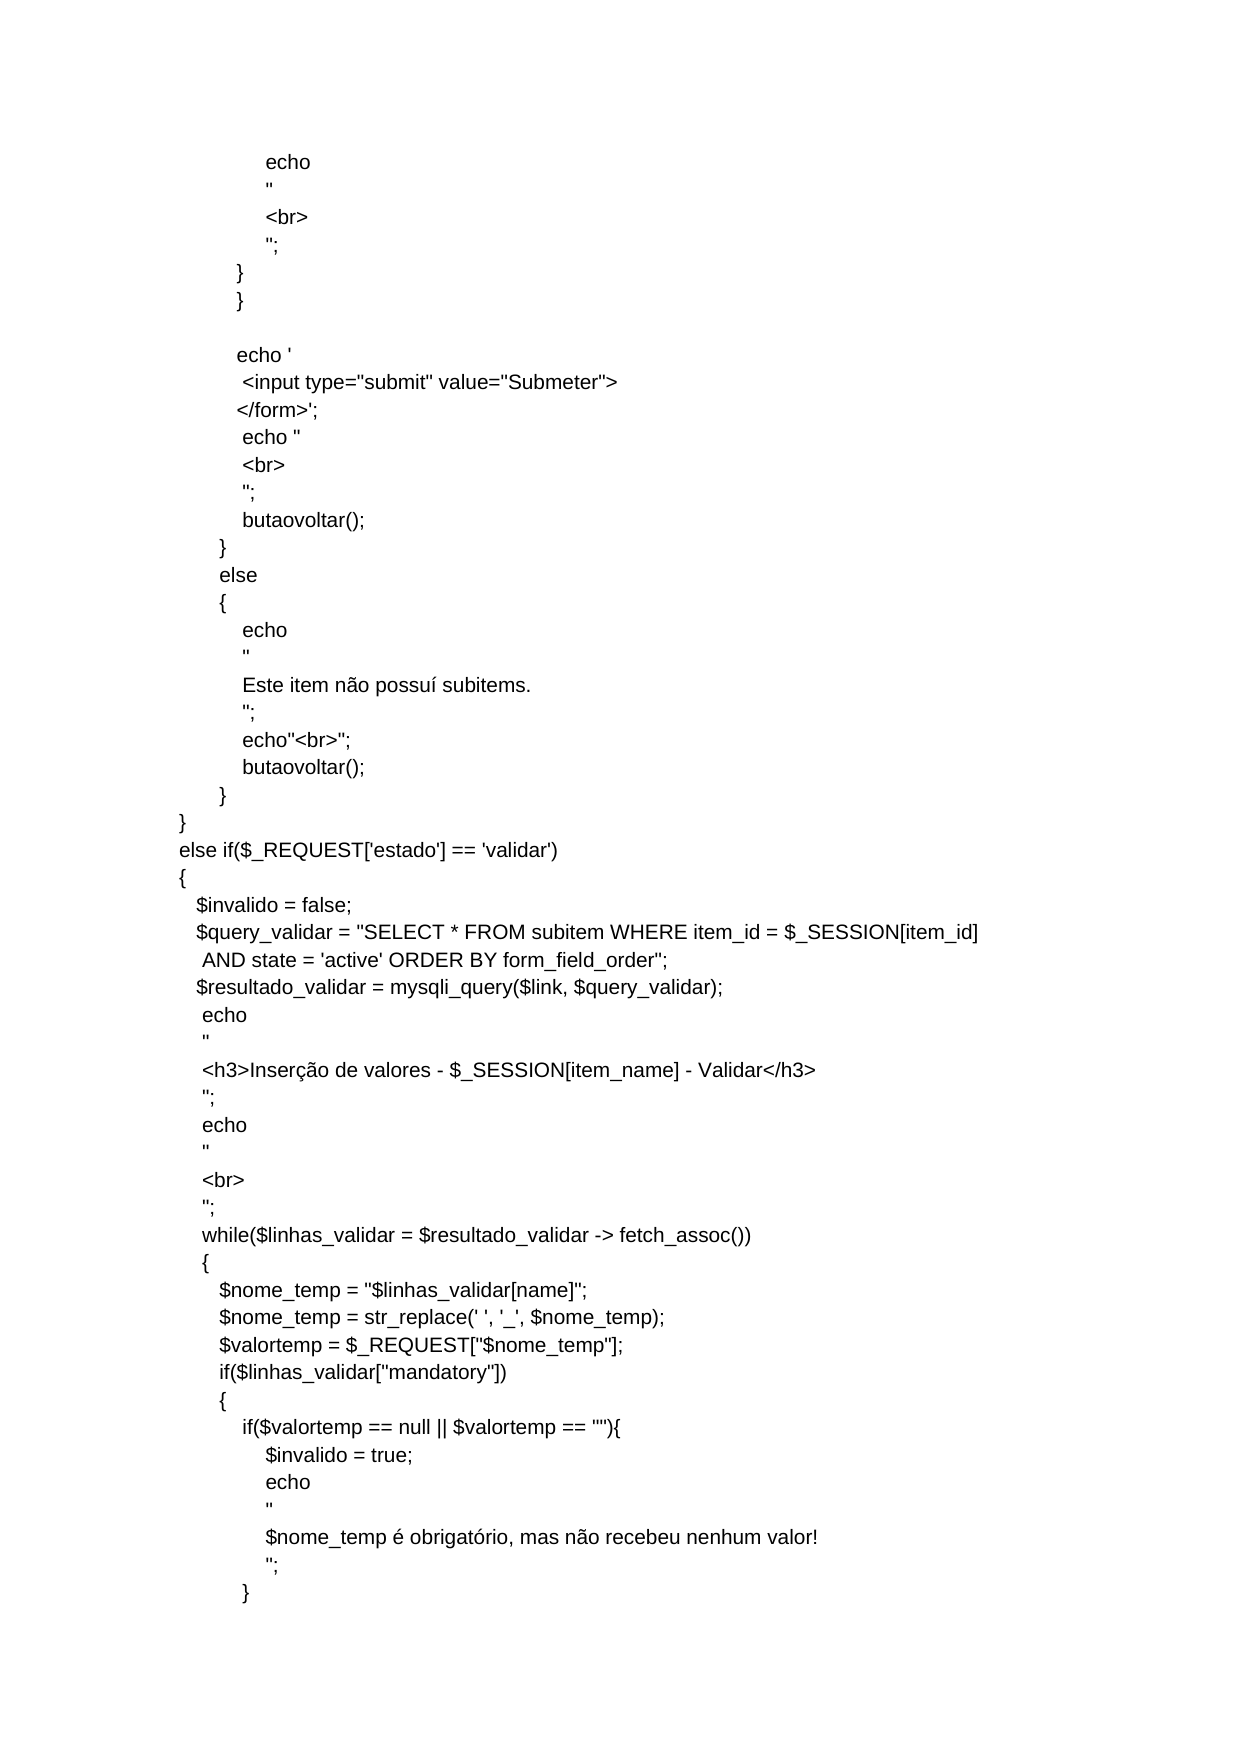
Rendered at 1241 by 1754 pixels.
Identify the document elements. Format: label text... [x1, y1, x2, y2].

text } [150, 260, 1090, 284]
text " [150, 645, 1090, 669]
text echo " [150, 425, 1090, 449]
text <input type="submit" value="Submeter"> [150, 370, 1090, 394]
text "; [150, 232, 1090, 256]
text echo ' [150, 342, 1090, 366]
text $query_validar = "SELECT * FROM subitem WHERE item_id = $_SESSION[item_id] [150, 920, 1090, 944]
text { [150, 590, 1090, 614]
text <br> [150, 205, 1090, 229]
text if($linhas_validar["mandatory"]) [150, 1360, 1090, 1384]
text butaovoltar(); [150, 755, 1090, 779]
text $valortemp = $_REQUEST["$nome_temp"]; [150, 1332, 1090, 1356]
text while($linhas_validar = $resultado_validar -> fetch_assoc()) [150, 1222, 1090, 1246]
text echo [150, 150, 1090, 174]
text echo"<br>"; [150, 727, 1090, 751]
text <br> [150, 452, 1090, 476]
text $invalido = true; [150, 1442, 1090, 1466]
text echo [150, 1470, 1090, 1494]
text } [150, 287, 1090, 311]
text } [150, 1580, 1090, 1604]
text "; [150, 1085, 1090, 1109]
text $nome_temp = "$linhas_validar[name]"; [150, 1277, 1090, 1301]
text <br> [150, 1167, 1090, 1191]
text if($valortemp == null || $valortemp == ""){ [150, 1415, 1090, 1439]
text " [150, 1497, 1090, 1521]
text "; [150, 700, 1090, 724]
text " [150, 1030, 1090, 1054]
text { [150, 865, 1090, 889]
text } [150, 810, 1090, 834]
text "; [150, 1552, 1090, 1576]
text </form>'; [150, 397, 1090, 421]
text else if($_REQUEST['estado'] == 'validar') [150, 837, 1090, 861]
text $nome_temp é obrigatório, mas não recebeu nenhum valor! [150, 1525, 1090, 1549]
text $invalido = false; [150, 892, 1090, 916]
text "; [150, 480, 1090, 504]
text echo [150, 1112, 1090, 1136]
text { [150, 1387, 1090, 1411]
text } [150, 535, 1090, 559]
text echo [150, 617, 1090, 641]
text <h3>Inserção de valores - $_SESSION[item_name] - Validar</h3> [150, 1057, 1090, 1081]
text butaovoltar(); [150, 507, 1090, 531]
text "; [150, 1195, 1090, 1219]
text else [150, 562, 1090, 586]
text AND state = 'active' ORDER BY form_field_order"; [150, 947, 1090, 971]
text echo [150, 1002, 1090, 1026]
text " [150, 1140, 1090, 1164]
text $resultado_validar = mysqli_query($link, $query_validar); [150, 975, 1090, 999]
text } [150, 782, 1090, 806]
text " [150, 177, 1090, 201]
text Este item não possuí subitems. [150, 672, 1090, 696]
text $nome_temp = str_replace(' ', '_', $nome_temp); [150, 1305, 1090, 1329]
text { [150, 1250, 1090, 1274]
